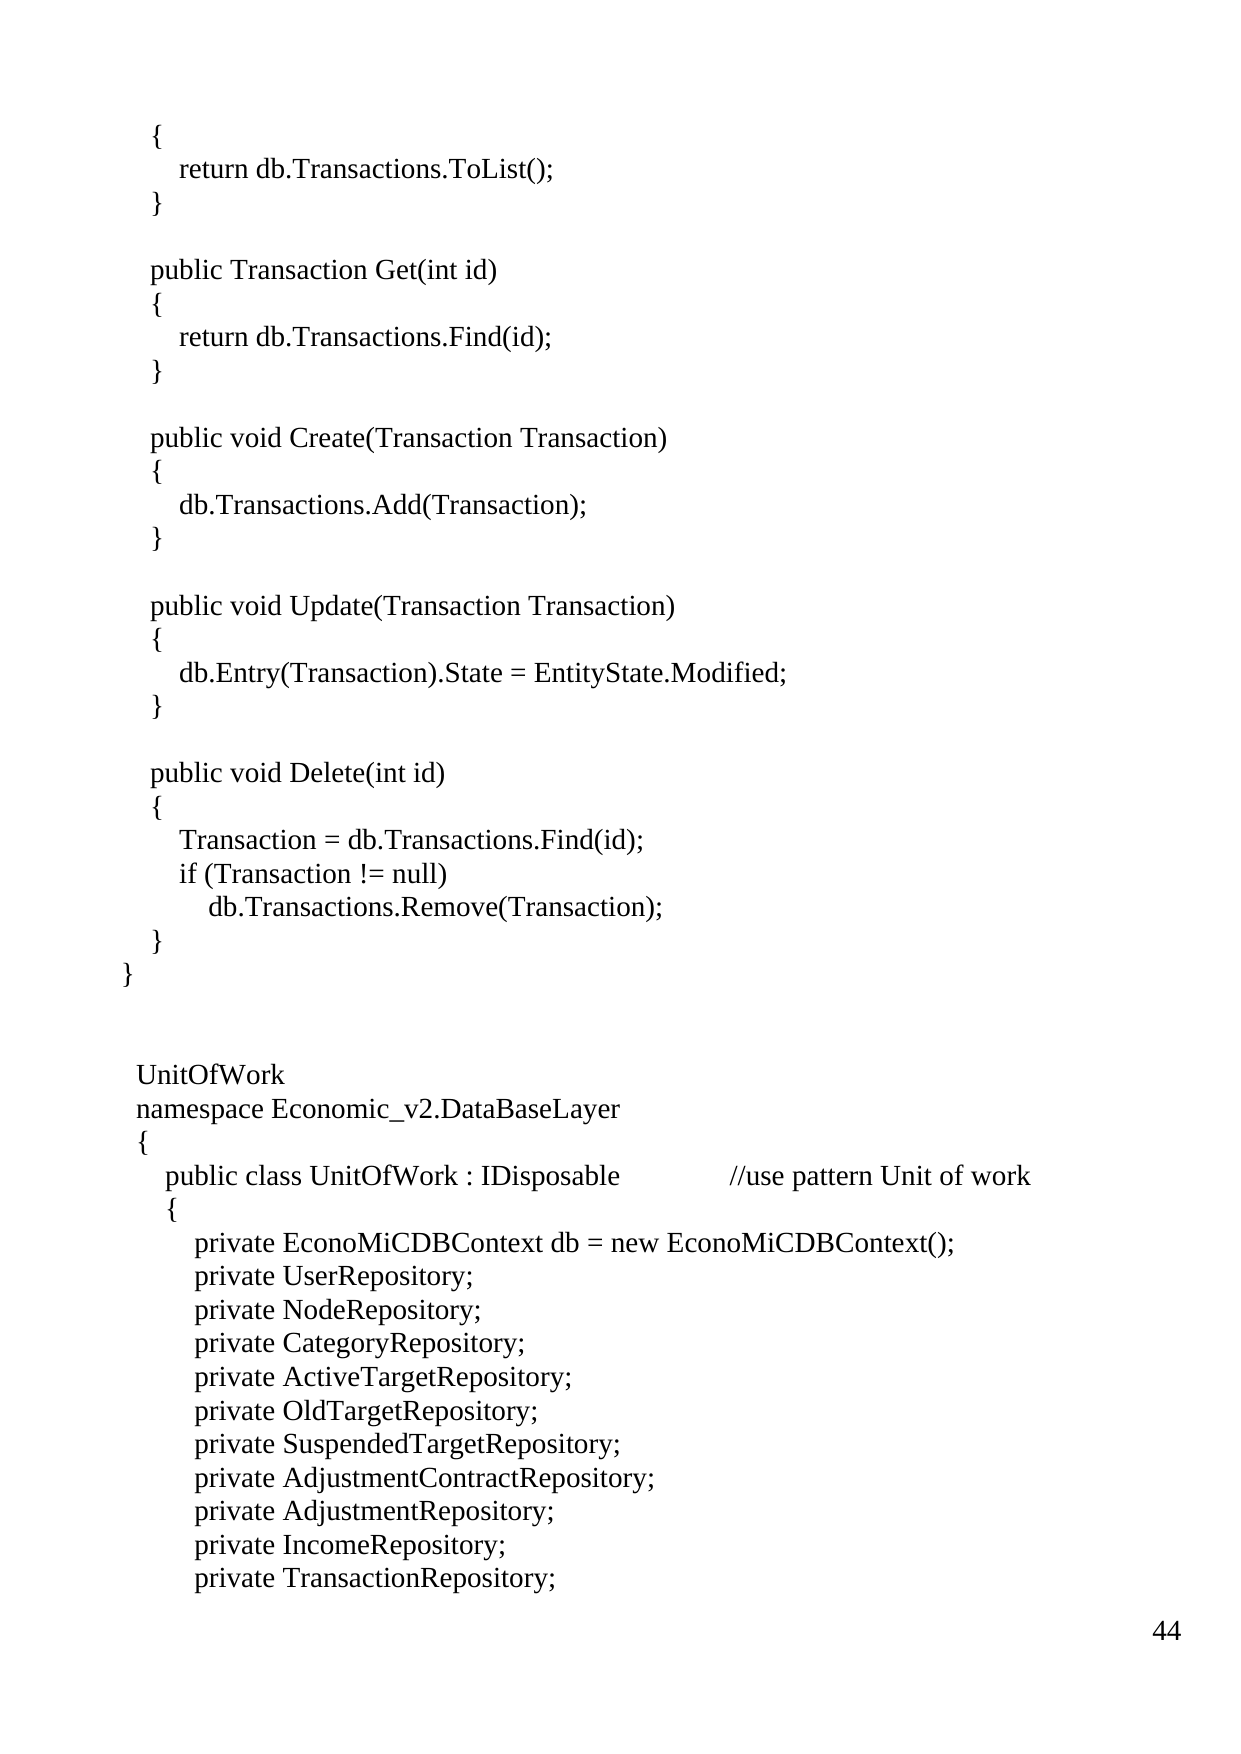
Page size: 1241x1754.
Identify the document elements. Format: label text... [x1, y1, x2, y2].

text public void Update(Transaction Transaction) [77, 588, 1181, 621]
text UnitOfWork [136, 1057, 1181, 1091]
text private ActiveTargetRepository; [136, 1359, 1181, 1393]
text } [77, 688, 1181, 722]
text { [77, 118, 1181, 152]
text } [77, 957, 1181, 990]
text private OldTargetRepository; [136, 1393, 1181, 1426]
text { [136, 1191, 1181, 1225]
text if (Transaction != null) [77, 856, 1181, 889]
text } [77, 521, 1181, 554]
text return db.Transactions.Find(id); [77, 319, 1181, 353]
text { [136, 1124, 1181, 1158]
text namespace Economic_v2.DataBaseLayer [136, 1091, 1181, 1124]
text private AdjustmentRepository; [136, 1493, 1181, 1527]
text Transaction = db.Transactions.Find(id); [77, 822, 1181, 856]
text private AdjustmentContractRepository; [136, 1460, 1181, 1493]
text { [77, 621, 1181, 655]
text db.Entry(Transaction).State = EntityState.Modified; [77, 655, 1181, 688]
text private CategoryRepository; [136, 1326, 1181, 1359]
text private NodeRepository; [136, 1292, 1181, 1326]
text } [77, 353, 1181, 386]
text private EconoMiCDBContext db = new EconoMiCDBContext(); [136, 1225, 1181, 1258]
text public Transaction Get(int id) [77, 252, 1181, 286]
text public void Delete(int id) [77, 755, 1181, 789]
text } [77, 185, 1181, 219]
text { [77, 789, 1181, 822]
text return db.Transactions.ToList(); [77, 152, 1181, 185]
text private UserRepository; [136, 1258, 1181, 1292]
text public class UnitOfWork : IDisposable //use pattern Unit of work [136, 1158, 1181, 1191]
text private IncomeRepository; [136, 1527, 1181, 1560]
text public void Create(Transaction Transaction) [77, 420, 1181, 453]
text private SuspendedTargetRepository; [136, 1426, 1181, 1460]
text db.Transactions.Add(Transaction); [77, 487, 1181, 521]
text { [77, 286, 1181, 319]
text db.Transactions.Remove(Transaction); [77, 889, 1181, 923]
text } [77, 923, 1181, 957]
text { [77, 453, 1181, 487]
text private TransactionRepository; [136, 1560, 1181, 1594]
